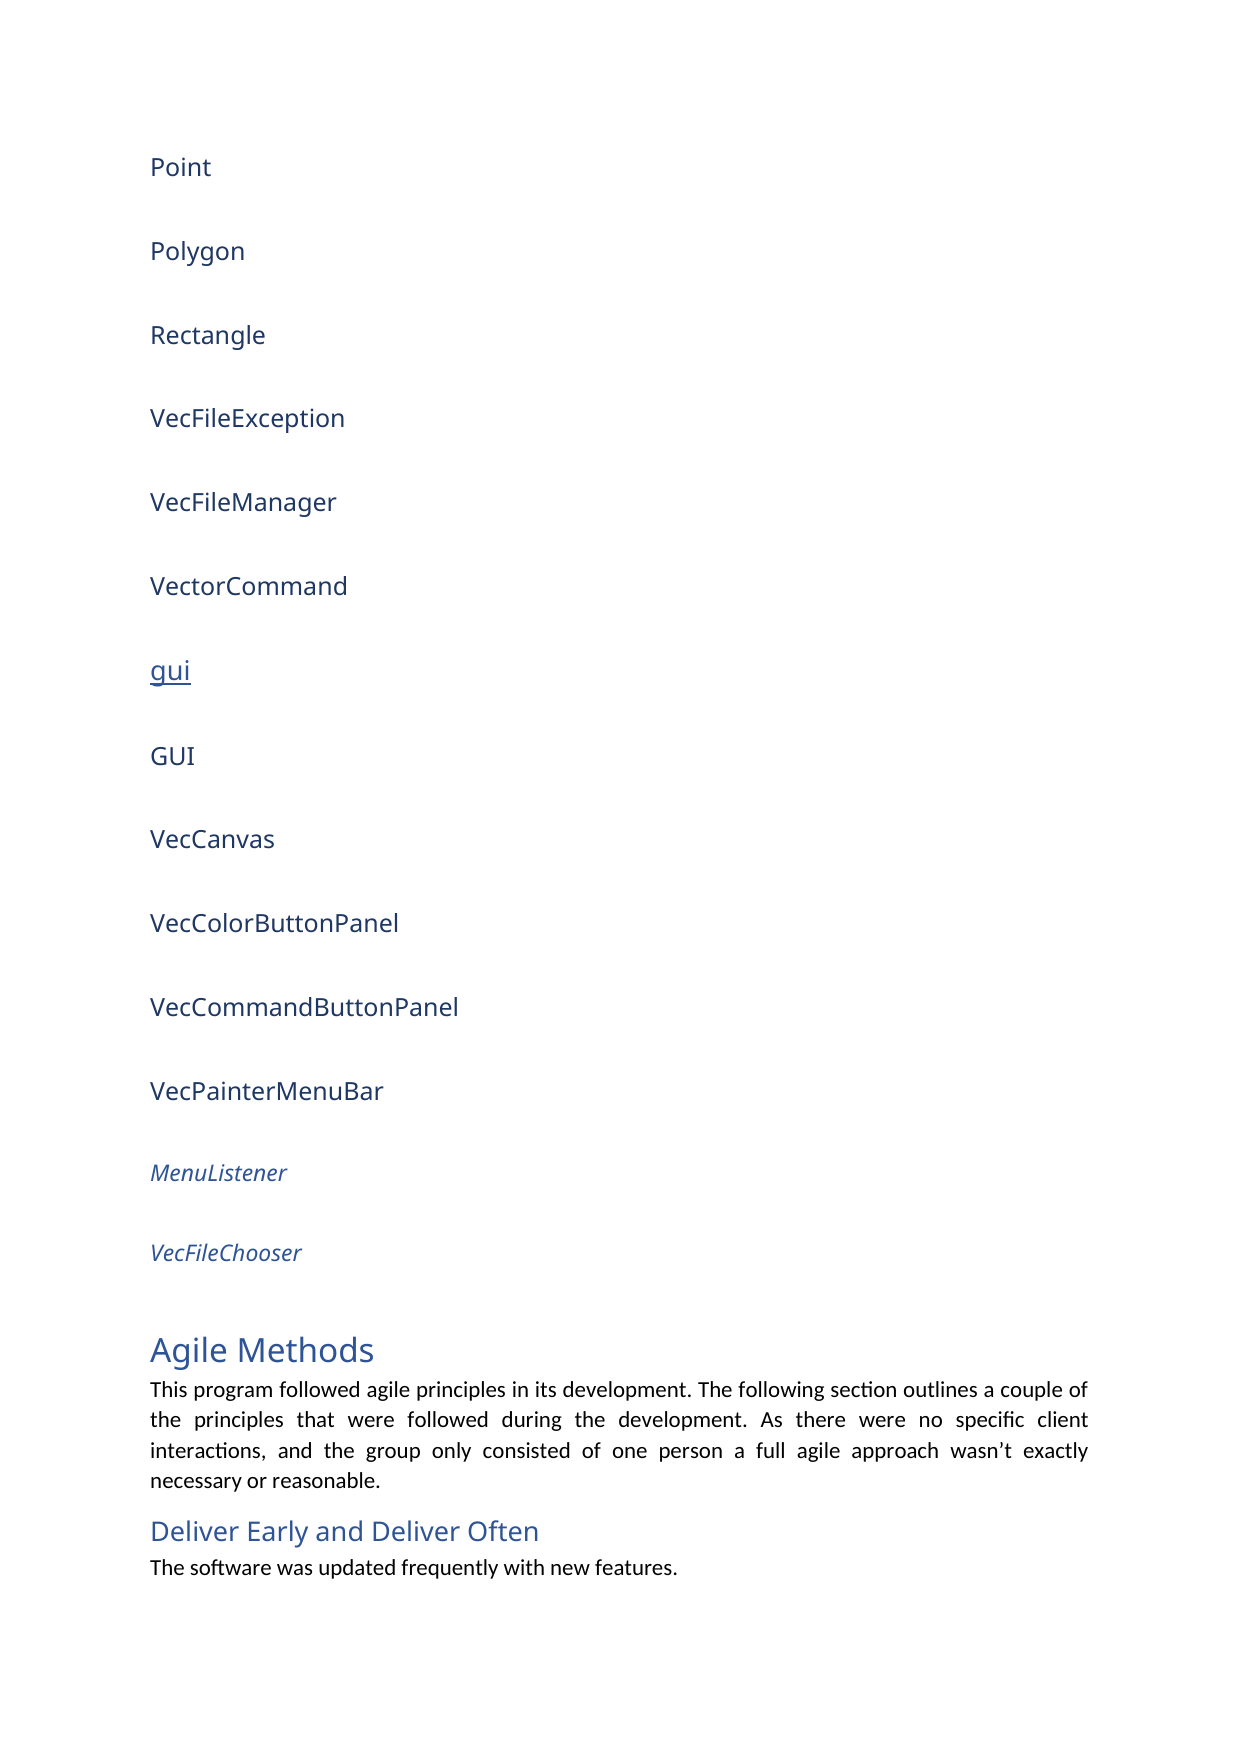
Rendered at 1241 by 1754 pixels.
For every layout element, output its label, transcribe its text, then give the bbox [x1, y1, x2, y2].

subtitle Rectangle [150, 317, 1090, 351]
subtitle VecFileChooser [150, 1237, 1090, 1269]
subtitle VectorCommand [150, 568, 1090, 602]
text This program followed agile principles in its development. The following section outlines a couple of the principles that were followed during the development. As there were no specific client interactions, and the group only consisted of one person a full agile approach wasn’t exactly necessary or reasonable. [150, 1375, 1090, 1494]
subtitle VecFileException [150, 401, 1090, 435]
subtitle Deliver Early and Deliver Often [150, 1513, 1090, 1550]
subtitle VecPainterMenuBar [150, 1073, 1090, 1107]
text The software was updated frequently with new features. [150, 1553, 1090, 1581]
subtitle VecCommandButtonPanel [150, 989, 1090, 1023]
subtitle VecCanvas [150, 822, 1090, 856]
subtitle VecFileManager [150, 484, 1090, 519]
subtitle VecColorButtonPanel [150, 906, 1090, 940]
subtitle GUI [150, 738, 1090, 773]
subtitle Point [150, 150, 1090, 184]
subtitle Agile Methods [150, 1326, 1090, 1372]
subtitle Polygon [150, 234, 1090, 268]
subtitle MenuListener [150, 1157, 1090, 1188]
subtitle gui [150, 652, 1090, 689]
